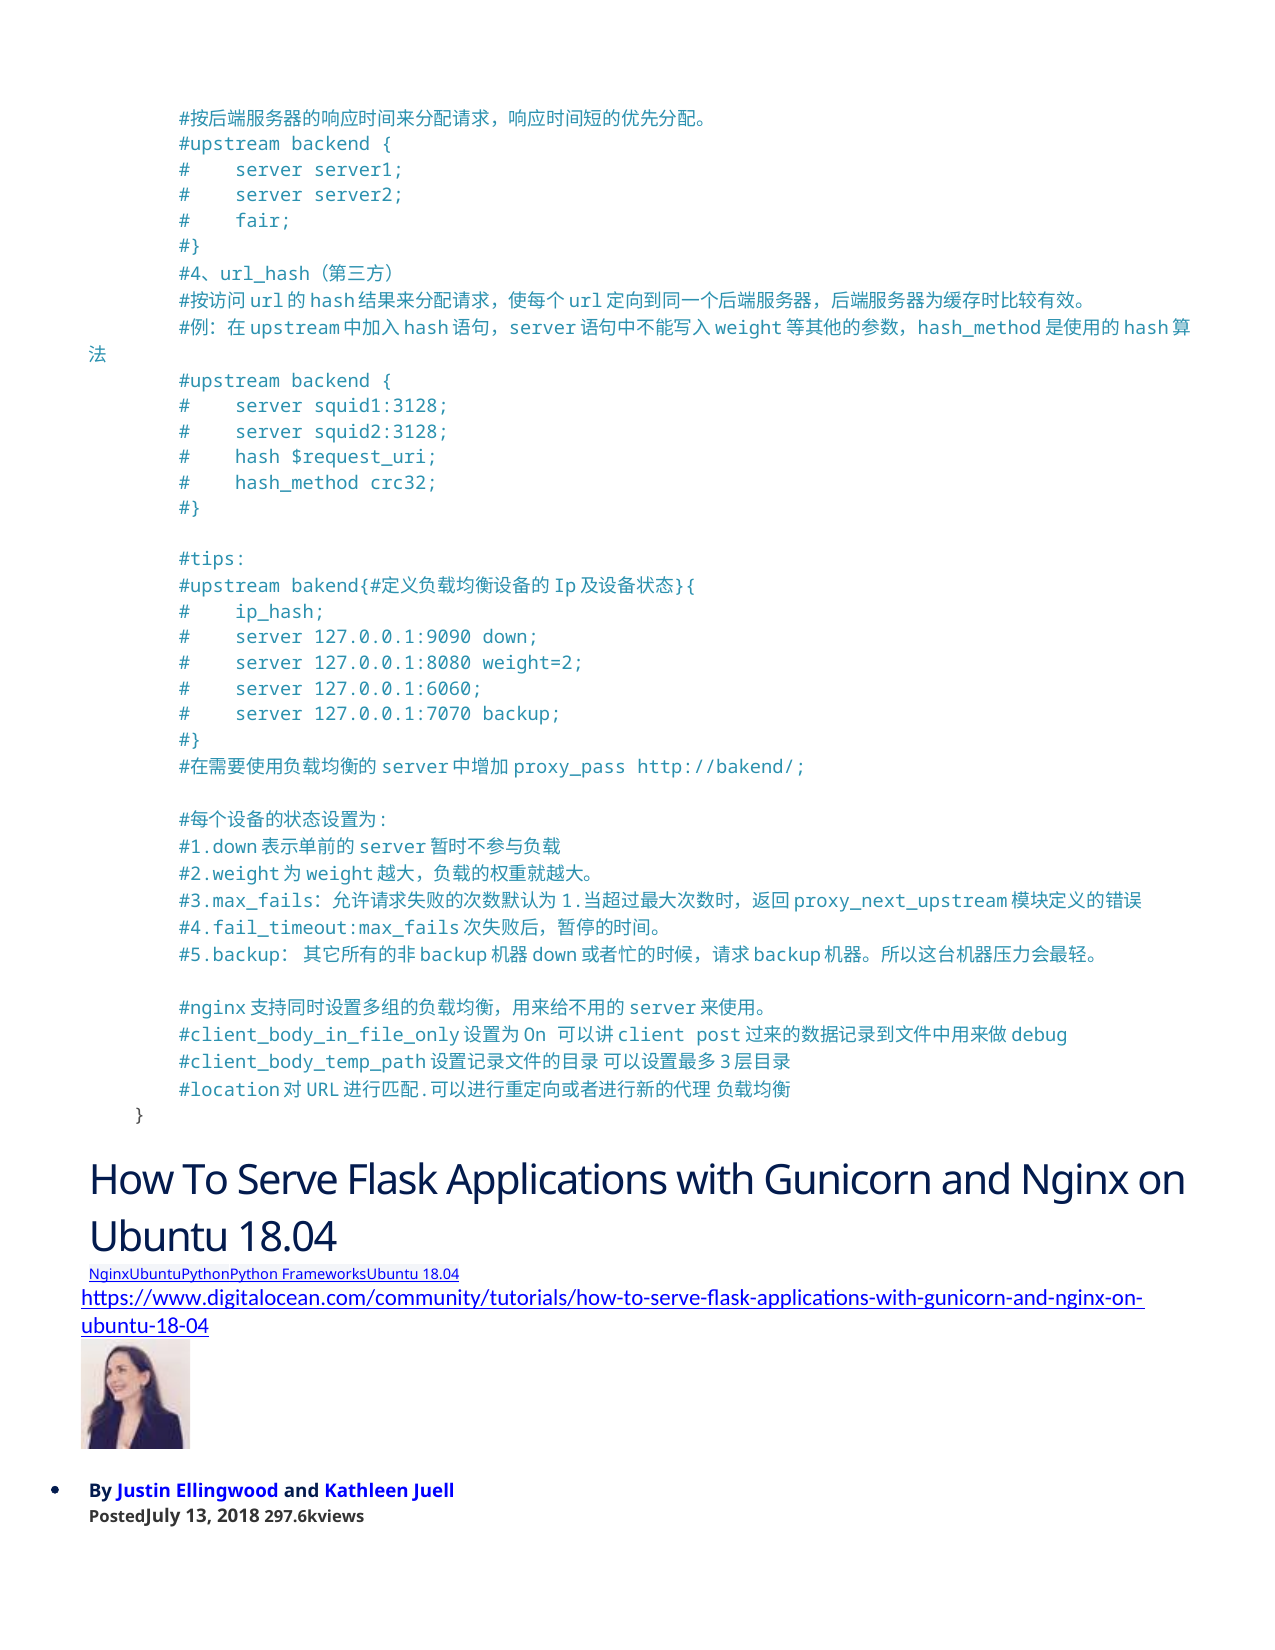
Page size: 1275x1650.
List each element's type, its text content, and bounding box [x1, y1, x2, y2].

text #} [89, 233, 1196, 258]
text # server squid1:3128; [89, 392, 1196, 418]
text #4.fail_timeout:max_fails次失败后，暂停的时间。 [89, 913, 1196, 940]
text #nginx支持同时设置多组的负载均衡，用来给不用的server来使用。 [89, 993, 1196, 1020]
text #在需要使用负载均衡的server中增加 proxy_pass http://bakend/; [89, 751, 1196, 779]
text # server server1; [89, 156, 1196, 182]
subtitle How To Serve Flask Applications with Gunicorn and Nginx on Ubuntu 18.04 [89, 1150, 1196, 1263]
text PostedJuly 13, 2018 297.6kviews [89, 1502, 1196, 1528]
text # server 127.0.0.1:8080 weight=2; [89, 649, 1196, 675]
text #} [89, 726, 1196, 751]
text # server 127.0.0.1:9090 down; [89, 624, 1196, 649]
text # server server2; [89, 182, 1196, 207]
list By Justin Ellingwood and Kathleen Juell [51, 1477, 1196, 1502]
text #按后端服务器的响应时间来分配请求，响应时间短的优先分配。 [89, 103, 1196, 131]
text # hash $request_uri; [89, 443, 1196, 469]
text #按访问url的hash结果来分配请求，使每个url定向到同一个后端服务器，后端服务器为缓存时比较有效。 [89, 285, 1196, 313]
text #例：在upstream中加入hash语句，server语句中不能写入weight等其他的参数，hash_method是使用的hash算法 [89, 313, 1196, 367]
text #location对URL进行匹配.可以进行重定向或者进行新的代理 负载均衡 [89, 1074, 1196, 1102]
text # server 127.0.0.1:7070 backup; [89, 700, 1196, 726]
text #3.max_fails：允许请求失败的次数默认为1.当超过最大次数时，返回proxy_next_upstream模块定义的错误 [89, 886, 1196, 913]
text #} [89, 494, 1196, 520]
text #client_body_temp_path设置记录文件的目录 可以设置最多3层目录 [89, 1047, 1196, 1074]
text # server 127.0.0.1:6060; [89, 675, 1196, 700]
text #upstream backend { [89, 367, 1196, 392]
text # fair; [89, 207, 1196, 233]
text # server squid2:3128; [89, 418, 1196, 443]
text } [89, 1102, 1196, 1127]
text #2.weight为weight越大，负载的权重就越大。 [89, 858, 1196, 886]
text NginxUbuntuPythonPython FrameworksUbuntu 18.04 [89, 1263, 1196, 1283]
text # hash_method crc32; [89, 469, 1196, 494]
text #1.down表示单前的server暂时不参与负载 [89, 831, 1196, 858]
text #5.backup： 其它所有的非backup机器down或者忙的时候，请求backup机器。所以这台机器压力会最轻。 [89, 940, 1196, 967]
text #upstream bakend{#定义负载均衡设备的Ip及设备状态}{ [89, 571, 1196, 598]
text #4、url_hash（第三方） [89, 258, 1196, 285]
text https://www.digitalocean.com/community/tutorials/how-to-serve-flask-applications-with-gunicorn-and-nginx-on-ubuntu-18-04 [81, 1283, 1173, 1339]
text #upstream backend { [89, 131, 1196, 156]
text # ip_hash; [89, 598, 1196, 624]
text #每个设备的状态设置为: [89, 804, 1196, 831]
text #tips: [89, 546, 1196, 571]
text #client_body_in_file_only设置为On 可以讲client post过来的数据记录到文件中用来做debug [89, 1020, 1196, 1047]
picture [80, 1339, 191, 1449]
